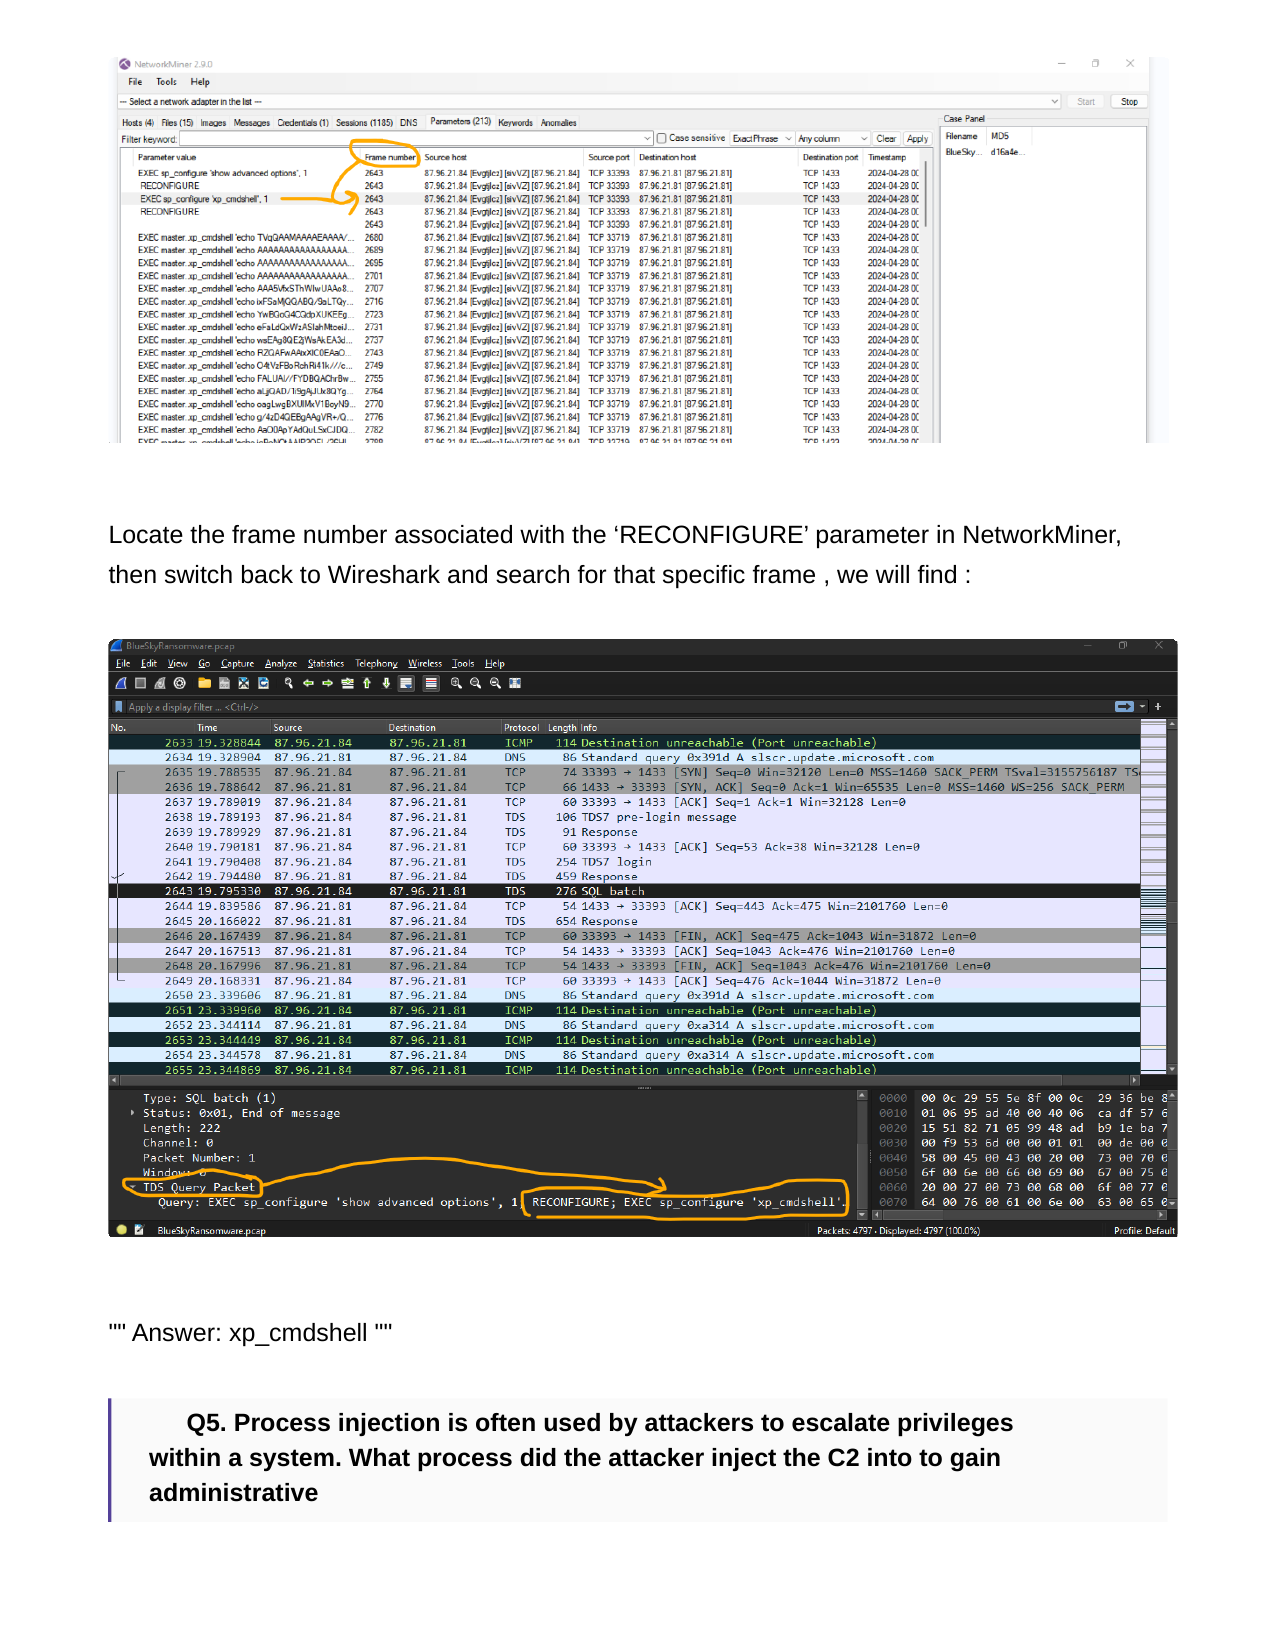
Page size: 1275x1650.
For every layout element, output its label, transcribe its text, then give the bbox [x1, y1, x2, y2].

picture [108, 638, 1178, 1237]
text Locate the frame number associated with the ‘RECONFIGURE’ parameter in NetworkMiner, then switch back to Wireshark and search for that specific frame , we will find : [108, 520, 1123, 589]
picture [108, 56, 1169, 443]
text "" Answer: xp_cmdshell "" [108, 1317, 1179, 1346]
